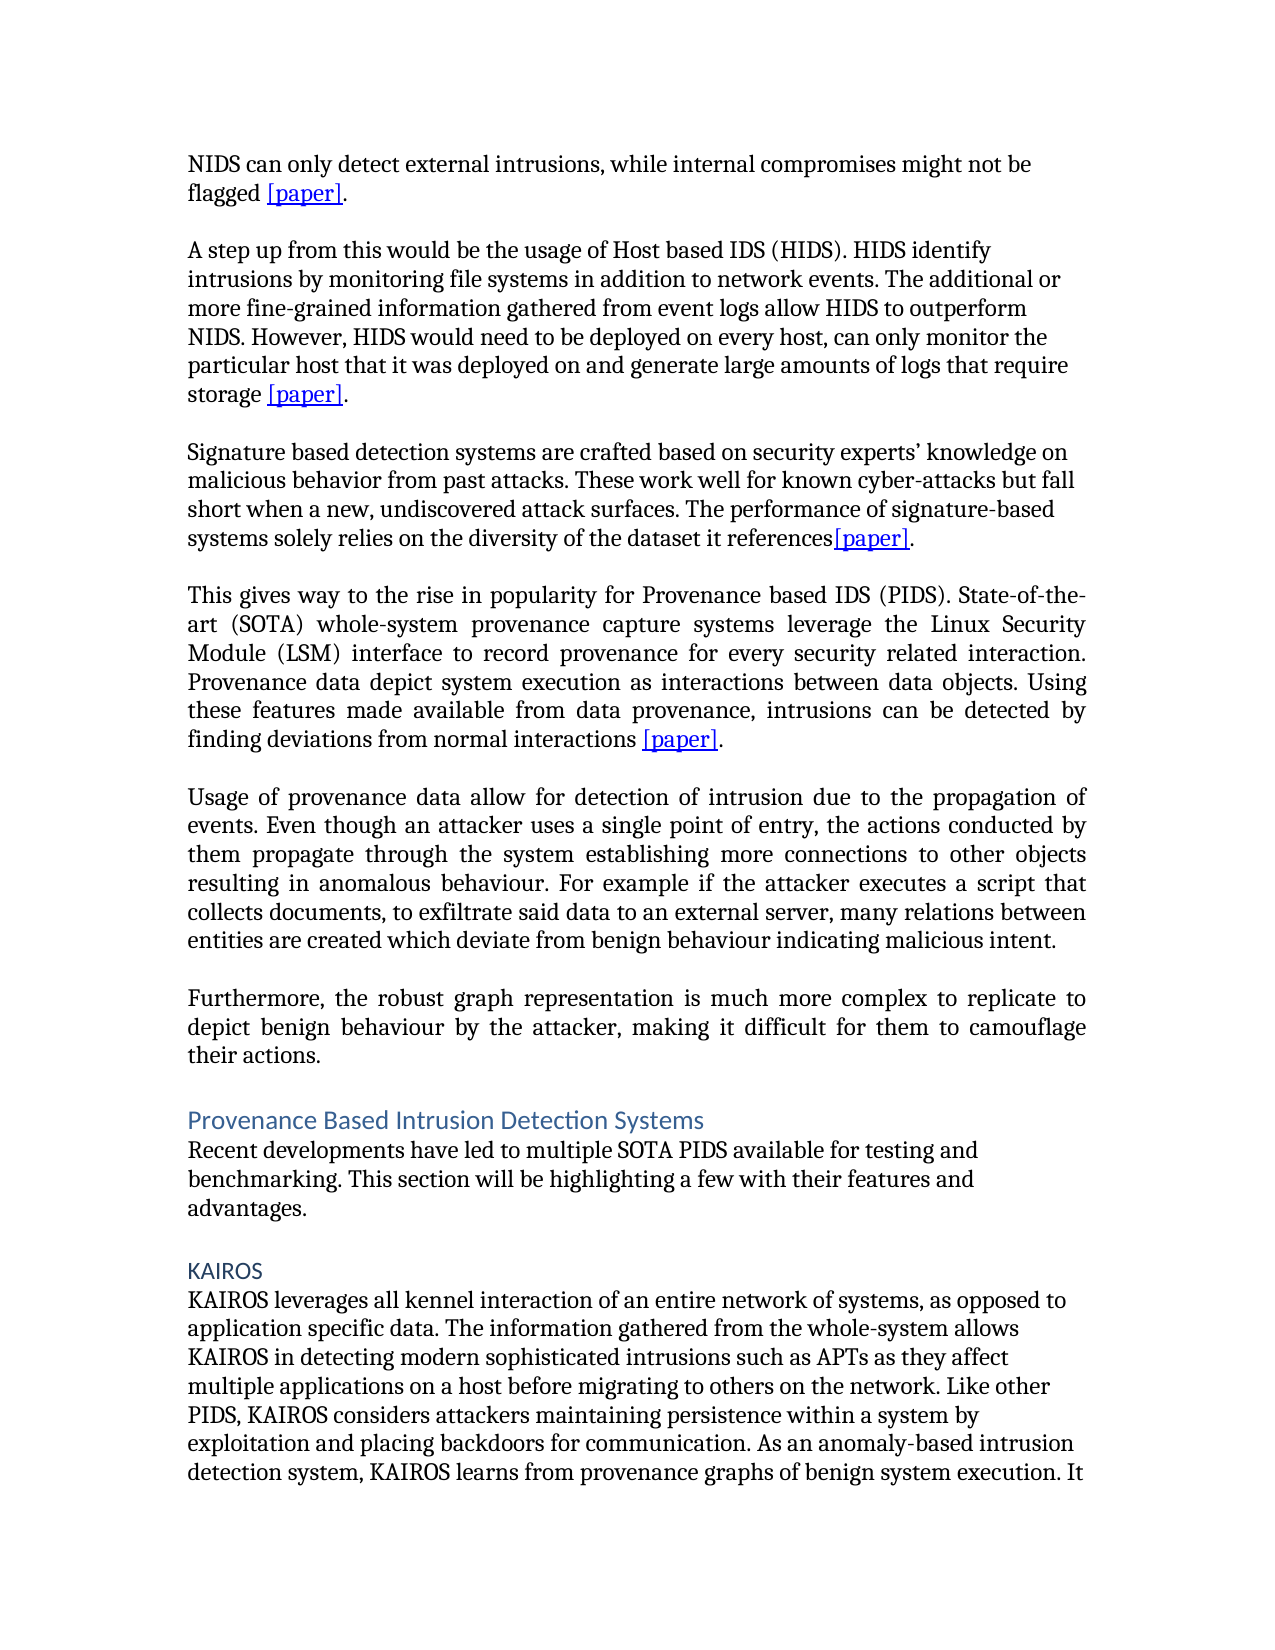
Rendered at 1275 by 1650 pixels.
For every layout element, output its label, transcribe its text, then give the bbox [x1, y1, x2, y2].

text Usage of provenance data allow for detection of intrusion due to the propagation of events. Even though an attacker uses a single point of entry, the actions conducted by them propagate through the system establishing more connections to other objects resulting in anomalous behaviour. For example if the attacker executes a script that collects documents, to exfiltrate said data to an external server, many relations between entities are created which deviate from benign behaviour indicating malicious intent. [187, 782, 1087, 955]
text This gives way to the rise in popularity for Provenance based IDS (PIDS). State-of-the-art (SOTA) whole-system provenance capture systems leverage the Linux Security Module (LSM) interface to record provenance for every security related interaction. Provenance data depict system execution as interactions between data objects. Using these features made available from data provenance, intrusions can be detected by finding deviations from normal interactions [paper]. [187, 581, 1087, 754]
subtitle Provenance Based Intrusion Detection Systems [187, 1103, 1087, 1136]
text Recent developments have led to multiple SOTA PIDS available for testing and benchmarking. This section will be highlighting a few with their features and advantages. [187, 1136, 1087, 1222]
subtitle KAIROS [187, 1255, 1087, 1286]
text Furthermore, the robust graph representation is much more complex to replicate to depict benign behaviour by the attacker, making it difficult for them to camouflage their actions. [187, 984, 1087, 1070]
text Signature based detection systems are crafted based on security experts’ knowledge on malicious behavior from past attacks. These work well for known cyber-attacks but fall short when a new, undiscovered attack surfaces. The performance of signature-based systems solely relies on the diversity of the dataset it references[paper]. [187, 437, 1087, 552]
